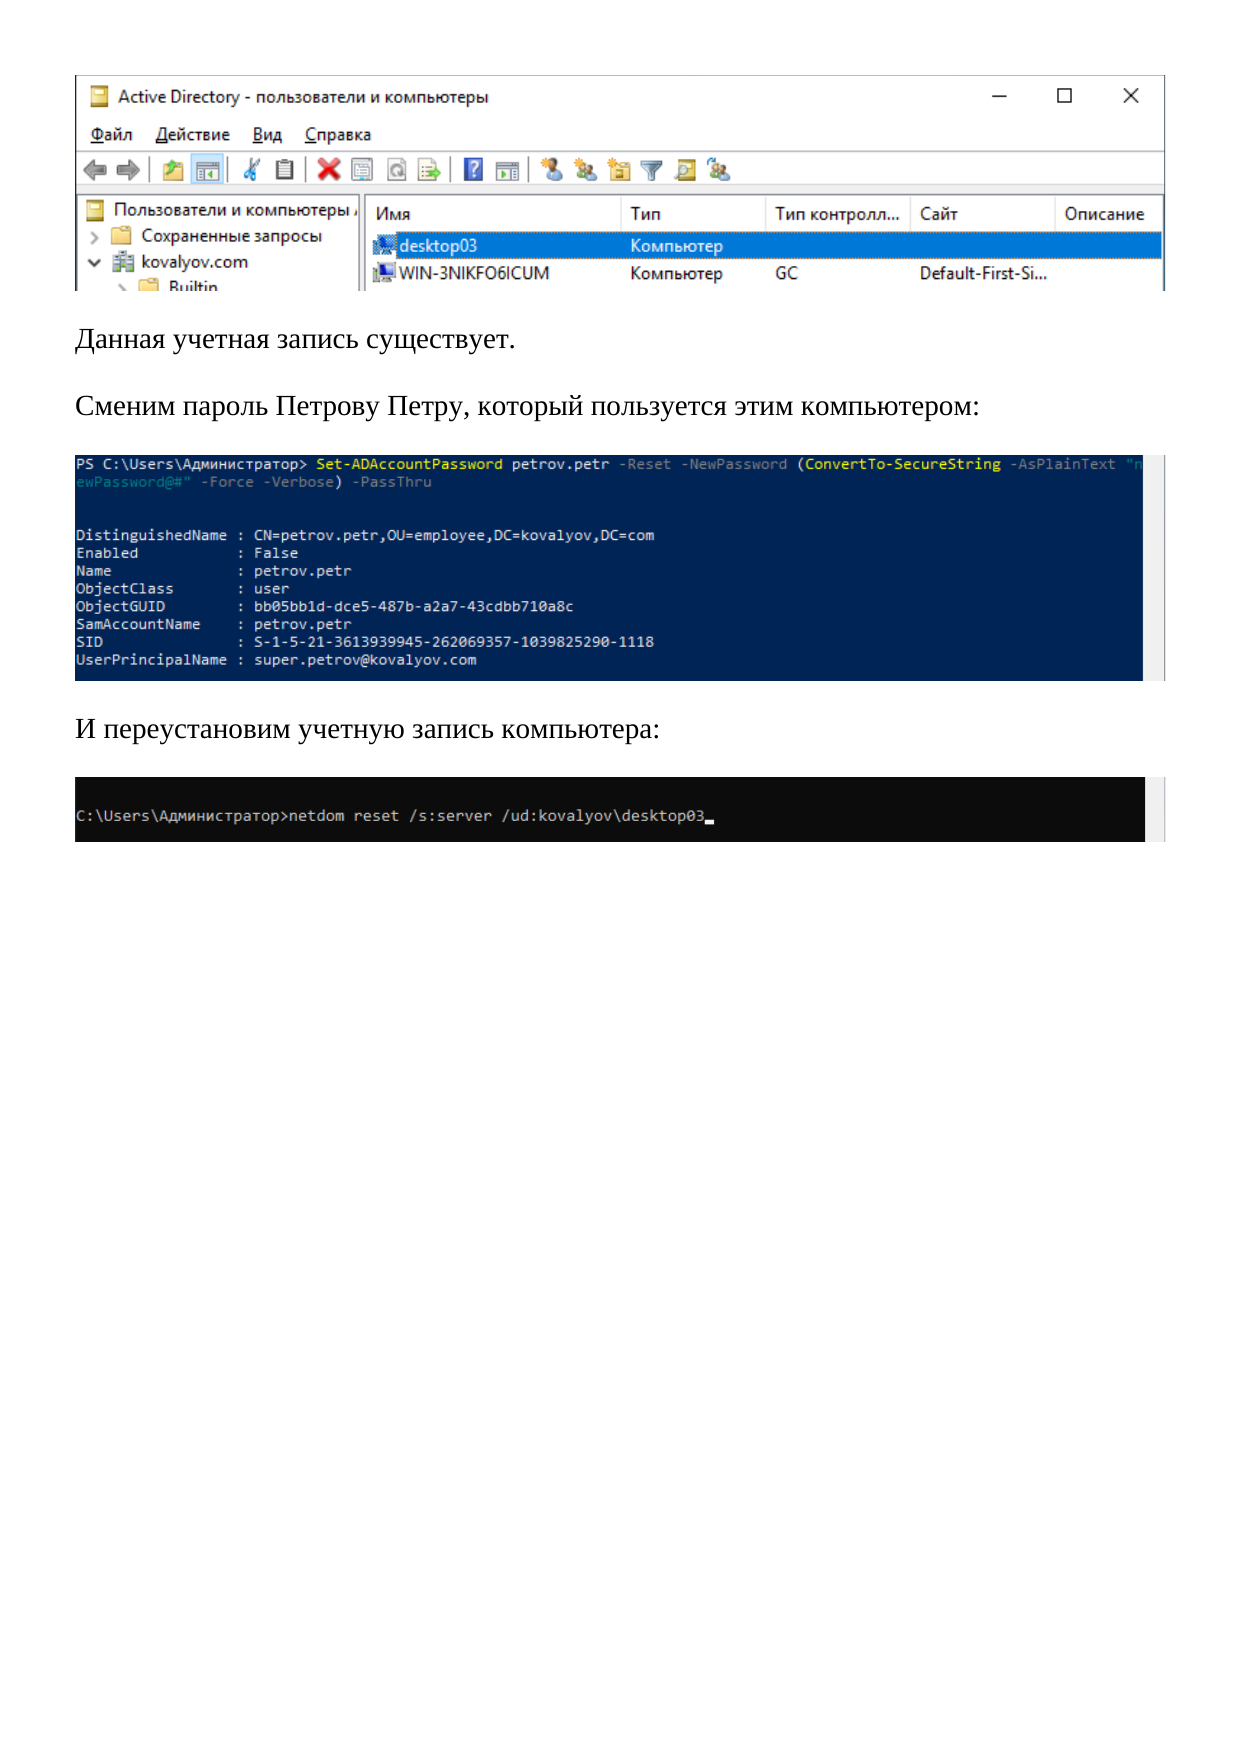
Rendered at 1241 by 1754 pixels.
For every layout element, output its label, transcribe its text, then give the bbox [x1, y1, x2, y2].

text И переустановим учетную запись компьютера: [75, 711, 1165, 744]
picture [75, 455, 1166, 681]
text Сменим пароль Петрову Петру, который пользуется этим компьютером: [75, 388, 1165, 422]
picture [75, 75, 1166, 291]
text Данная учетная запись существует. [75, 321, 1165, 355]
picture [75, 777, 1166, 842]
